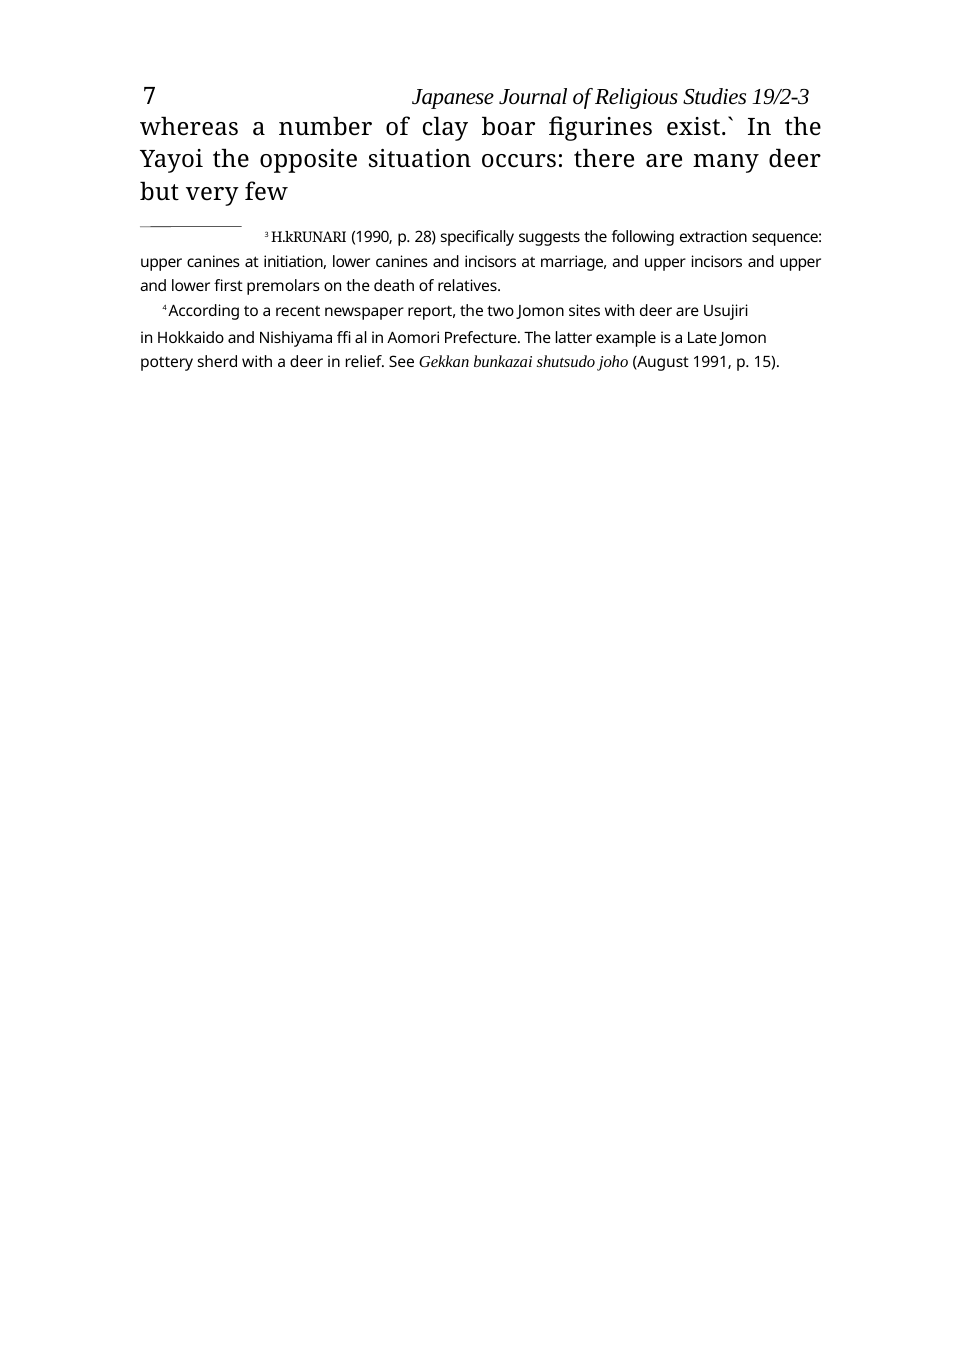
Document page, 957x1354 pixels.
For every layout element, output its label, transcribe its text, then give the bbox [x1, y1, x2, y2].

text in Hokkaido and Nishiyama ffi al in Aomori Prefecture. The latter example is a Late Jomon pottery sherd with a deer in relief. See Gekkan bunkazai shutsudo joho (August 1991, p. 15). [140, 327, 823, 372]
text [140, 98, 823, 207]
text 4 According to a recent newspaper report, the two Jomon sites with deer are Usujiri [162, 299, 823, 321]
text 3 H.kRUNARI (1990, p. 28) specifically suggests the following extraction sequence: upper canines at initiation, lower canines and incisors at marriage, and upper incisors and upper and lower first premolars on the death of relatives. [140, 226, 823, 296]
